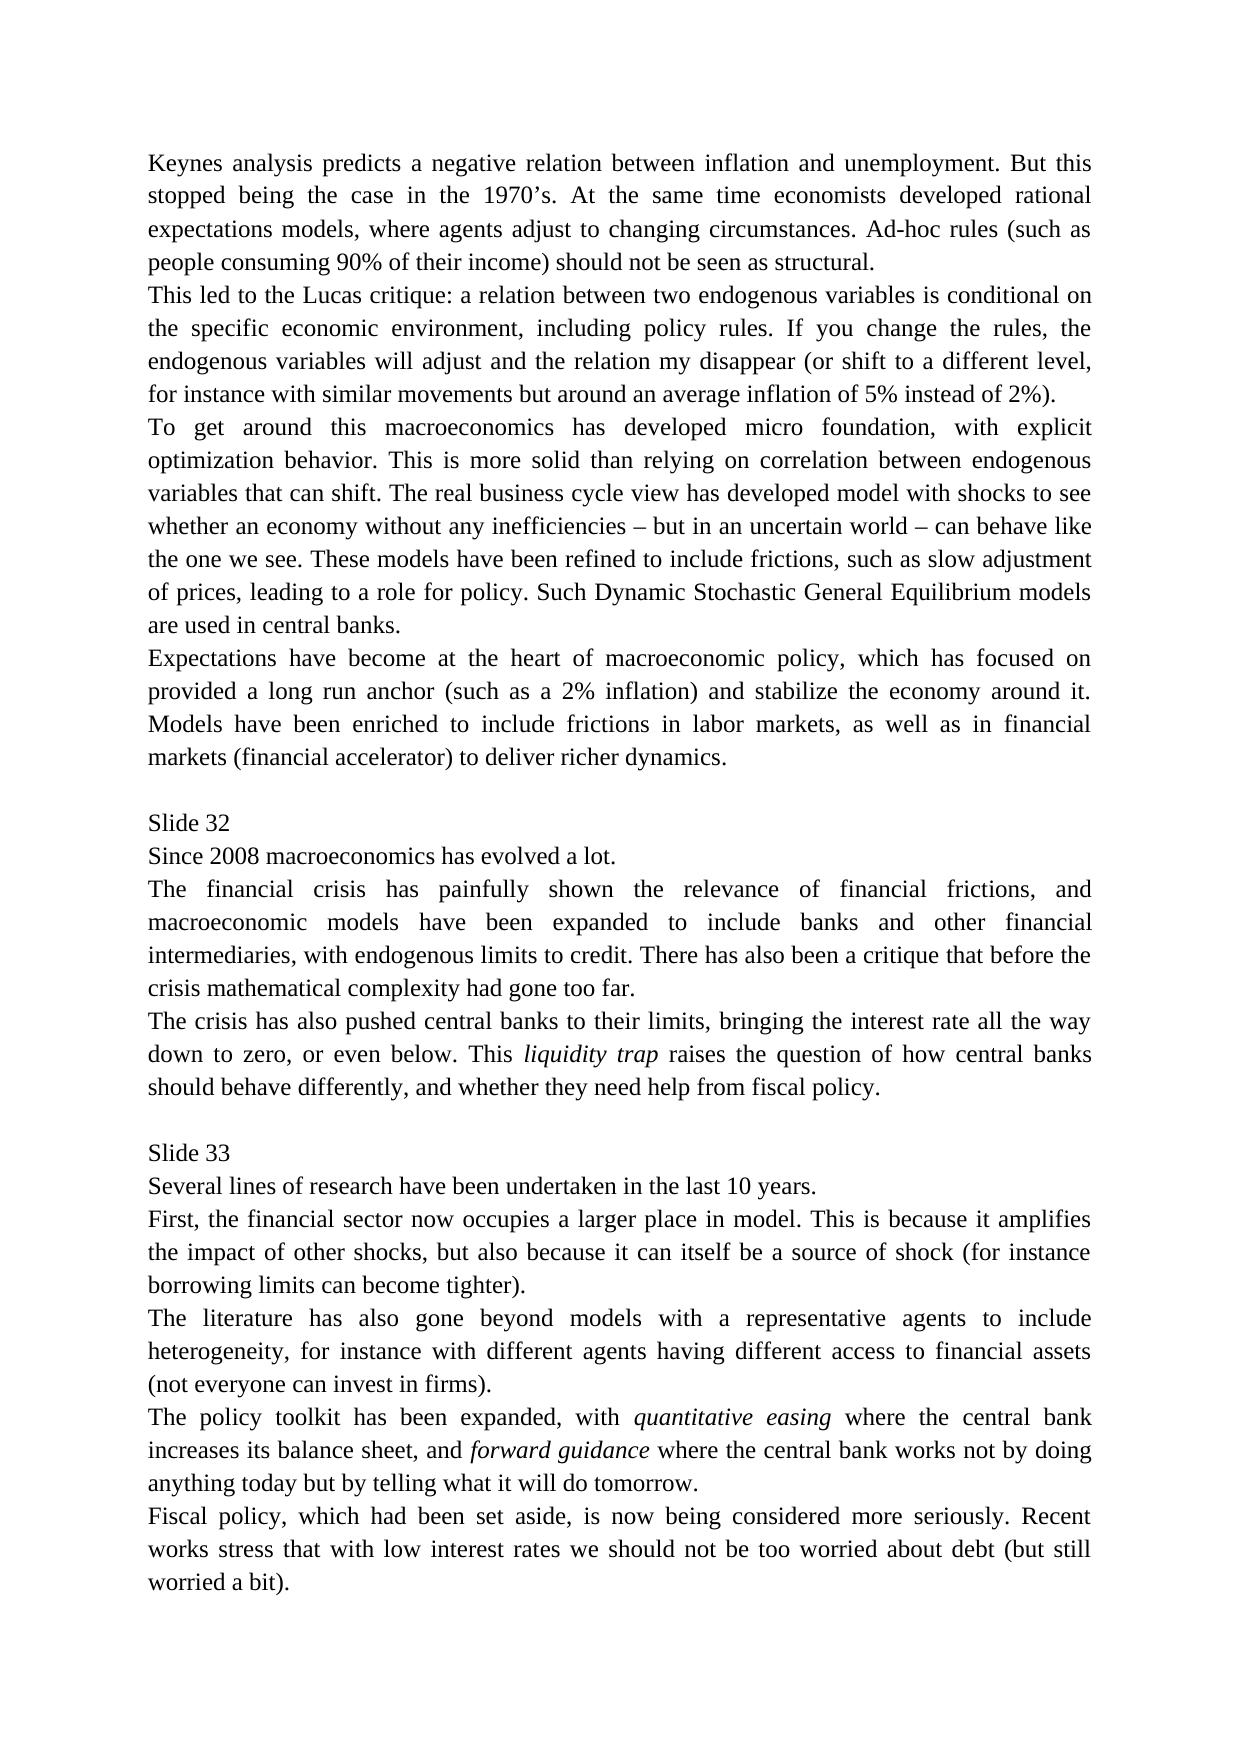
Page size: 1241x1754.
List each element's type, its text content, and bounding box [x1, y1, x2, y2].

text Since 2008 macroeconomics has evolved a lot. [148, 841, 1093, 870]
text To get around this macroeconomics has developed micro foundation, with explicit optimization behavior. This is more solid than relying on correlation between endogenous variables that can shift. The real business cycle view has developed model with shocks to see whether an economy without any inefficiencies – but in an uncertain world – can behave like the one we see. These models have been refined to include frictions, such as slow adjustment of prices, leading to a role for policy. Such Dynamic Stochastic General Equilibrium models are used in central banks. [148, 412, 1093, 639]
text The policy toolkit has been expanded, with quantitative easing where the central bank increases its balance sheet, and forward guidance where the central bank works not by doing anything today but by telling what it will do tomorrow. [148, 1402, 1093, 1497]
text The financial crisis has painfully shown the relevance of financial frictions, and macroeconomic models have been expanded to include banks and other financial intermediaries, with endogenous limits to credit. There has also been a critique that before the crisis mathematical complexity had gone too far. [148, 874, 1093, 1002]
text Fiscal policy, which had been set aside, is now being considered more seriously. Recent works stress that with low interest rates we should not be too worried about debt (but still worried a bit). [148, 1501, 1093, 1596]
text Slide 32 [148, 808, 1093, 837]
text First, the financial sector now occupies a larger place in model. This is because it amplifies the impact of other shocks, but also because it can itself be a source of shock (for instance borrowing limits can become tighter). [148, 1204, 1093, 1299]
text The literature has also gone beyond models with a representative agents to include heterogeneity, for instance with different agents having different access to financial assets (not everyone can invest in firms). [148, 1303, 1093, 1398]
text The crisis has also pushed central banks to their limits, bringing the interest rate all the way down to zero, or even below. This liquidity trap raises the question of how central banks should behave differently, and whether they need help from fiscal policy. [148, 1006, 1093, 1101]
text Slide 33 [148, 1138, 1093, 1167]
text Several lines of research have been undertaken in the last 10 years. [148, 1171, 1093, 1200]
text Expectations have become at the heart of macroeconomic policy, which has focused on provided a long run anchor (such as a 2% inflation) and stabilize the economy around it. Models have been enriched to include frictions in labor markets, as well as in financial markets (financial accelerator) to deliver richer dynamics. [148, 643, 1093, 771]
text This led to the Lucas critique: a relation between two endogenous variables is conditional on the specific economic environment, including policy rules. If you change the rules, the endogenous variables will adjust and the relation my disappear (or shift to a different level, for instance with similar movements but around an average inflation of 5% instead of 2%). [148, 280, 1093, 407]
text Keynes analysis predicts a negative relation between inflation and unemployment. But this stopped being the case in the 1970’s. At the same time economists developed rational expectations models, where agents adjust to changing circumstances. Ad-hoc rules (such as people consuming 90% of their income) should not be seen as structural. [148, 148, 1093, 275]
